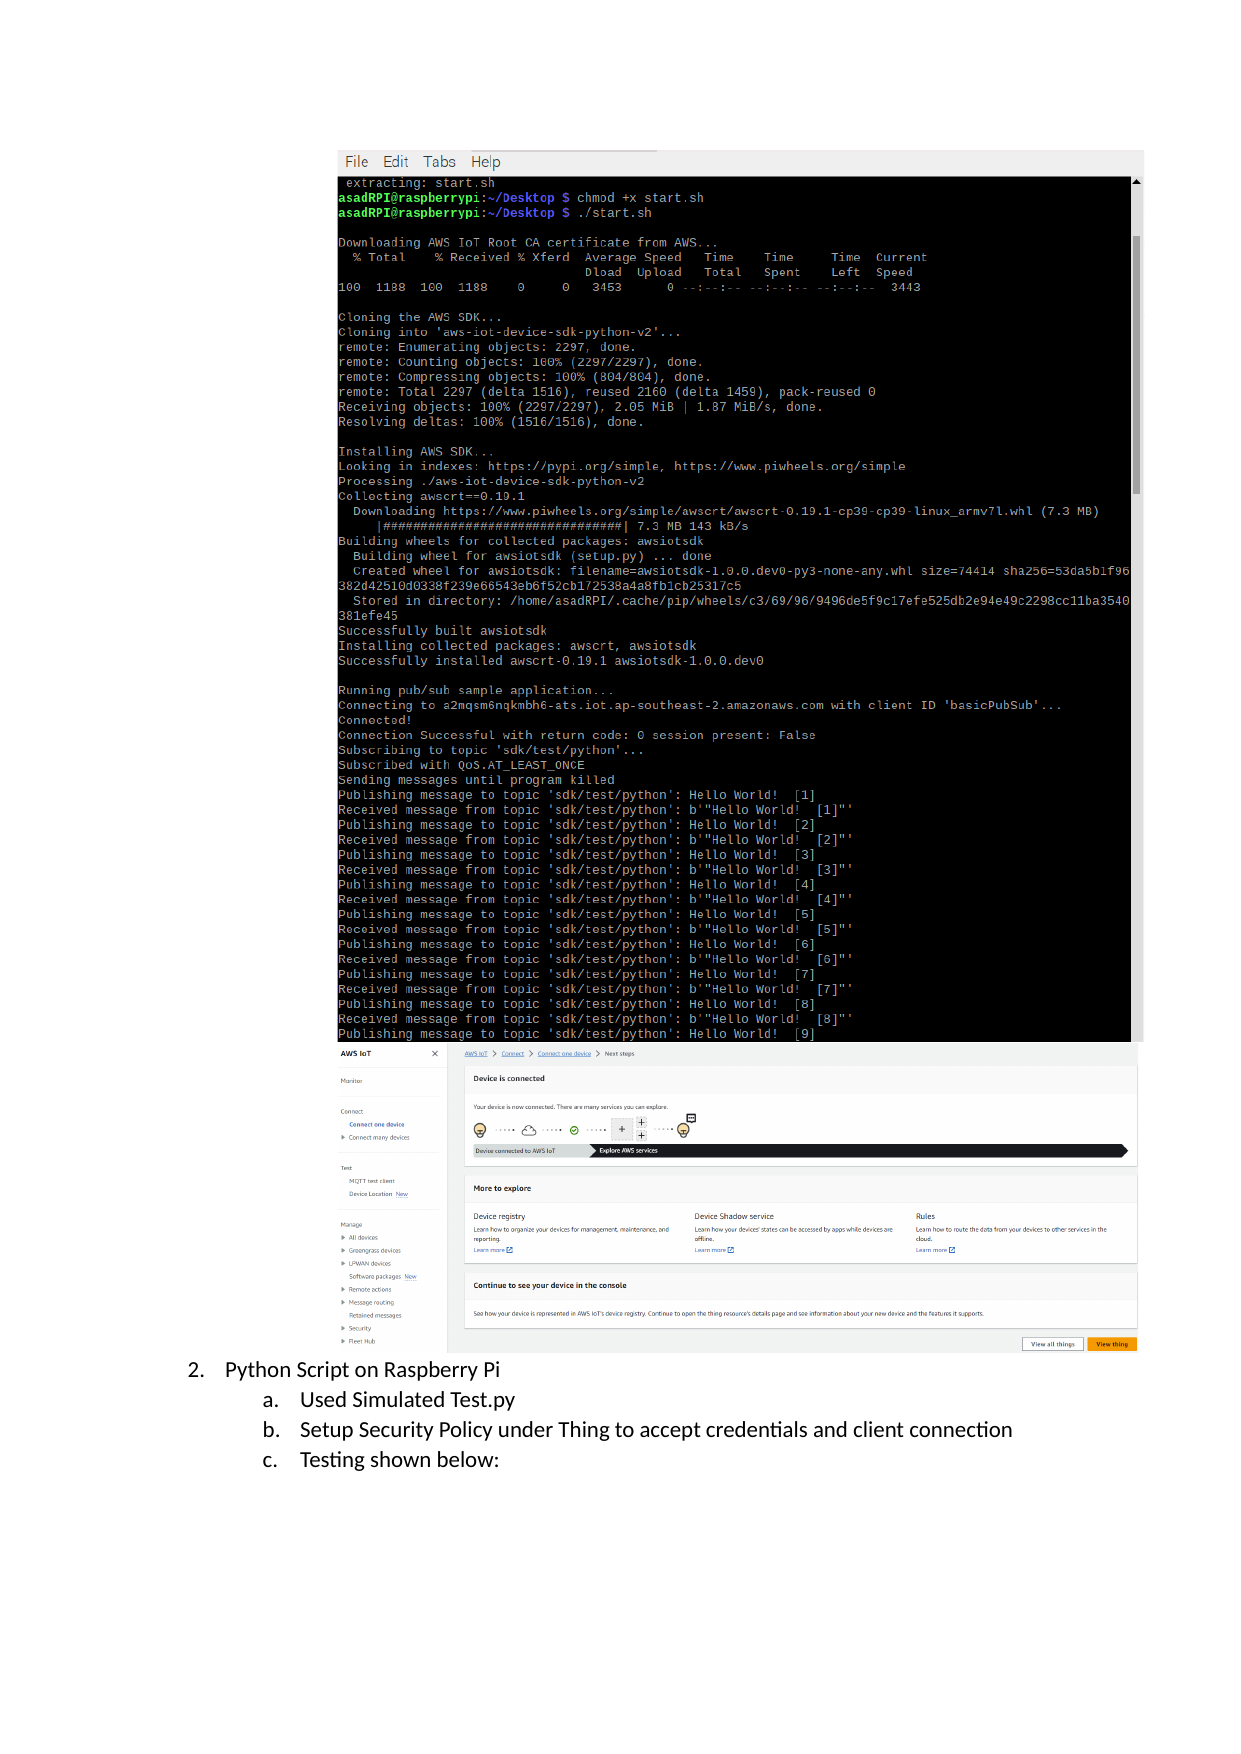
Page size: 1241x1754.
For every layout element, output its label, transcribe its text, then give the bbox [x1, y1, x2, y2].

picture [337, 150, 1145, 1042]
list Testing shown below: [262, 1446, 1090, 1473]
list Python Script on Raspberry Pi [187, 1355, 1090, 1383]
picture [337, 1043, 1139, 1353]
list Used Simulated Test.py [262, 1385, 1090, 1413]
list Setup Security Policy under Thing to accept credentials and client connection [262, 1415, 1090, 1443]
